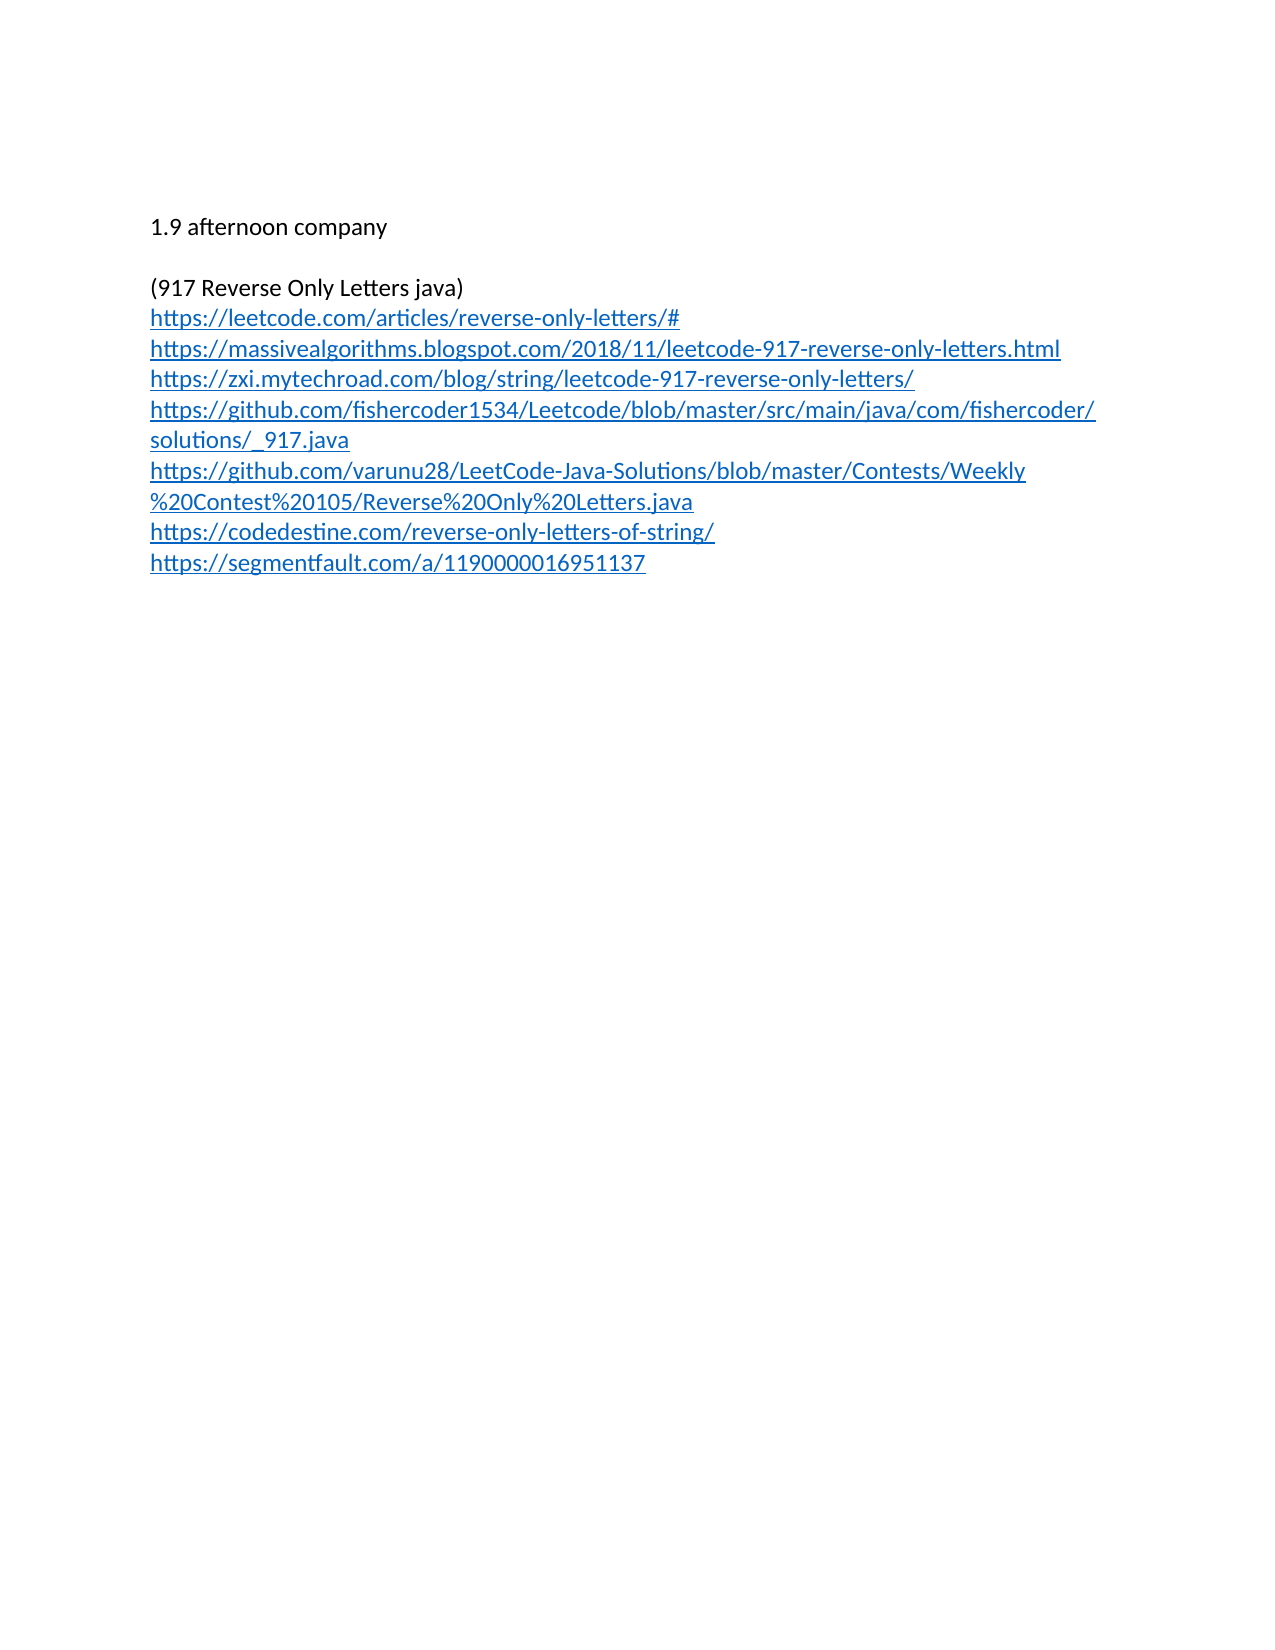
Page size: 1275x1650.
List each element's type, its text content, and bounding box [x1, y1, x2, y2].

text https://massivealgorithms.blogspot.com/2018/11/leetcode-917-reverse-only-letters.html [150, 333, 1125, 364]
text https://codedestine.com/reverse-only-letters-of-string/ [150, 516, 1125, 547]
text (917 Reverse Only Letters java) [150, 272, 1125, 303]
text https://leetcode.com/articles/reverse-only-letters/# [150, 303, 1125, 333]
text https://github.com/varunu28/LeetCode-Java-Solutions/blob/master/Contests/Weekly%20Contest%20105/Reverse%20Only%20Letters.java [150, 455, 1125, 516]
text https://github.com/fishercoder1534/Leetcode/blob/master/src/main/java/com/fishercoder/solutions/_917.java [150, 394, 1125, 455]
text https://zxi.mytechroad.com/blog/string/leetcode-917-reverse-only-letters/ [150, 364, 1125, 394]
text https://segmentfault.com/a/1190000016951137 [150, 547, 1125, 577]
text 1.9 afternoon company [150, 211, 1125, 242]
